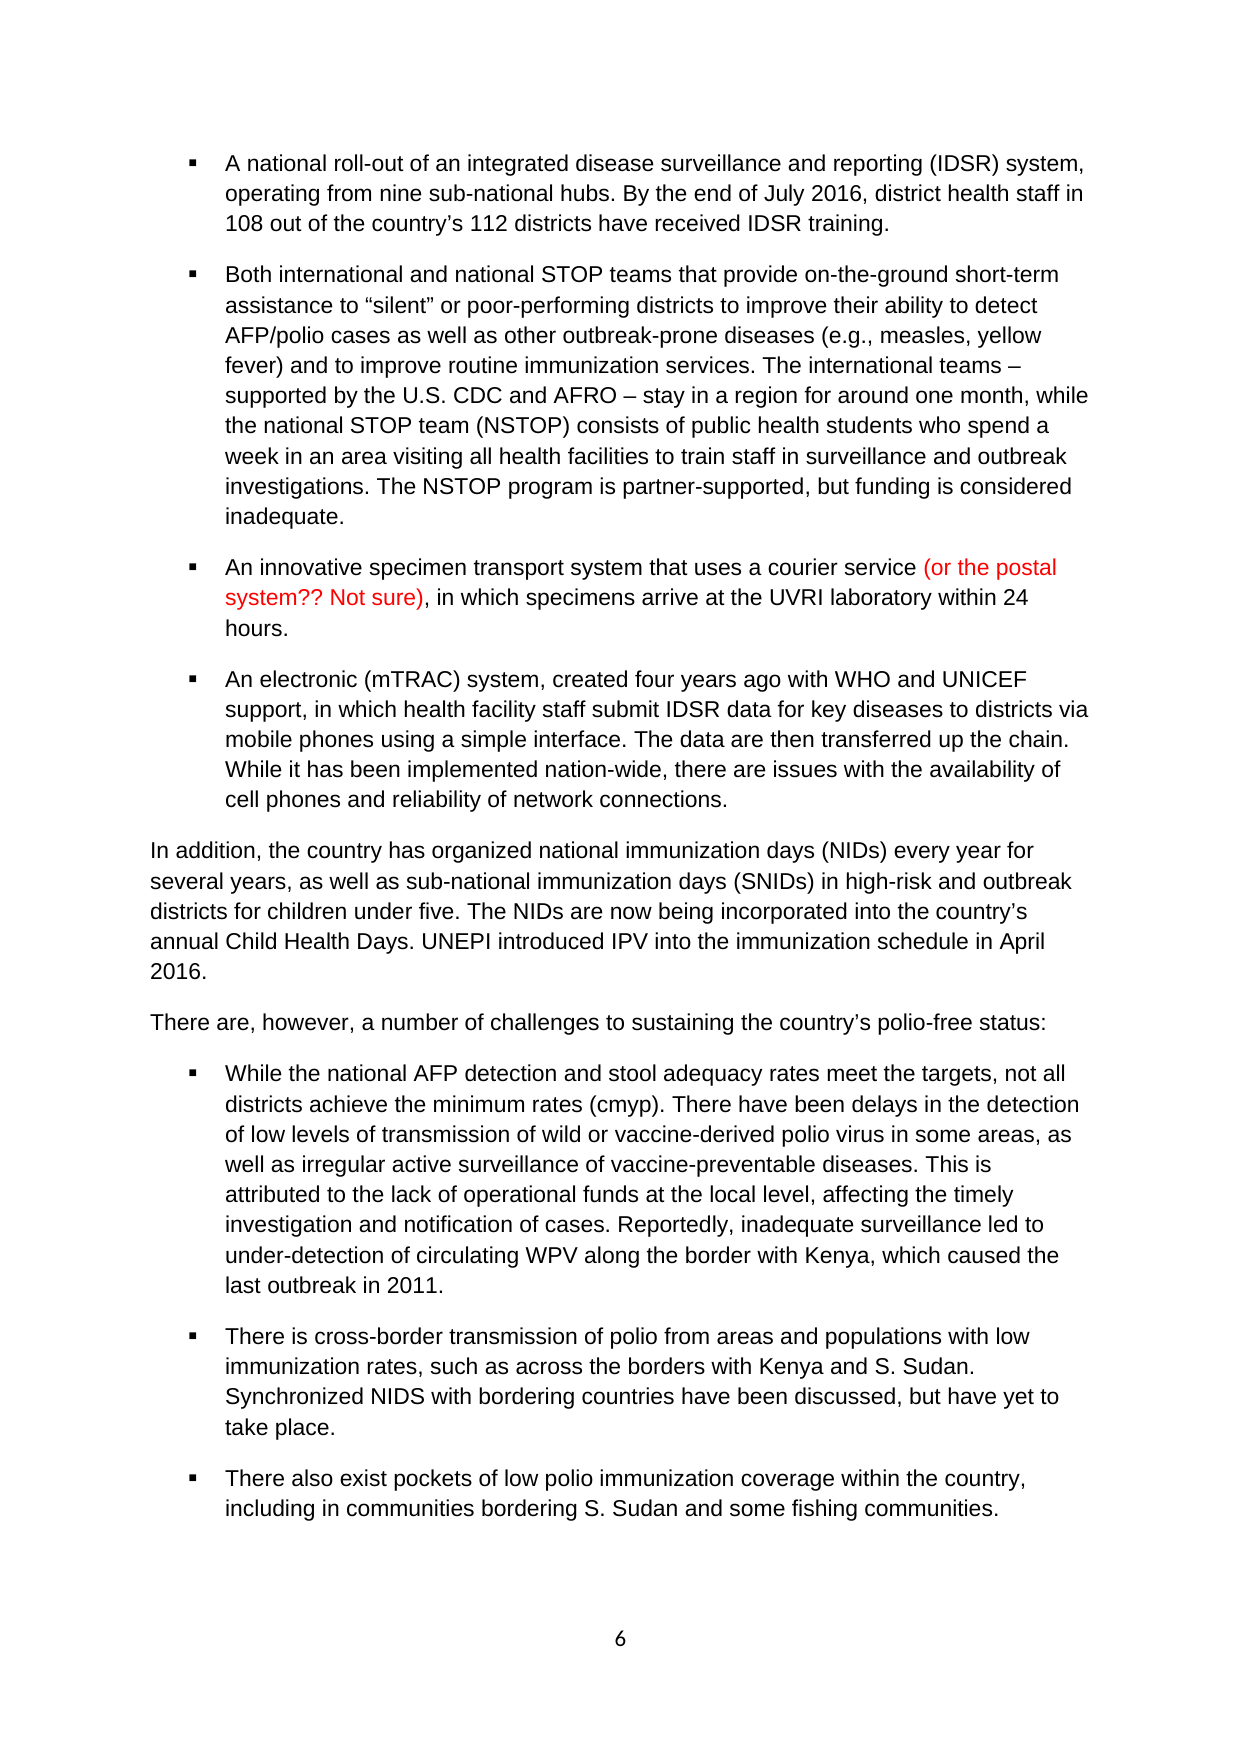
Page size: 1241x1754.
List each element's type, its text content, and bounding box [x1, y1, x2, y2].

list While the national AFP detection and stool adequacy rates meet the targets, not all districts achieve the minimum rates (cmyp). There have been delays in the detection of low levels of transmission of wild or vaccine-derived polio virus in some areas, as well as irregular active surveillance of vaccine-preventable diseases. This is attributed to the lack of operational funds at the local level, affecting the timely investigation and notification of cases. Reportedly, inadequate surveillance led to under-detection of circulating WPV along the border with Kenya, which caused the last outbreak in 2011. [187, 1060, 1090, 1298]
text In addition, the country has organized national immunization days (NIDs) every year for several years, as well as sub-national immunization days (SNIDs) in high-risk and outbreak districts for children under five. The NIDs are now being incorporated into the country’s annual Child Health Days. UNEPI introduced IPV into the immunization schedule in April 2016. [150, 837, 1090, 985]
list There also exist pockets of low polio immunization coverage within the country, including in communities bordering S. Sudan and some fishing communities. [187, 1464, 1090, 1521]
text There are, however, a number of challenges to sustaining the country’s polio-free status: [150, 1009, 1090, 1036]
list A national roll-out of an integrated disease surveillance and reporting (IDSR) system, operating from nine sub-national hubs. By the end of July 2016, district health staff in 108 out of the country’s 112 districts have received IDSR training. [187, 150, 1090, 237]
list An innovative specimen transport system that uses a courier service (or the postal system?? Not sure), in which specimens arrive at the UVRI laboratory within 24 hours. [187, 554, 1090, 641]
list Both international and national STOP teams that provide on-the-ground short-term assistance to “silent” or poor-performing districts to improve their ability to detect AFP/polio cases as well as other outbreak-prone diseases (e.g., measles, yellow fever) and to improve routine immunization services. The international teams – supported by the U.S. CDC and AFRO – stay in a region for around one month, while the national STOP team (NSTOP) consists of public health students who spend a week in an area visiting all health facilities to train staff in surveillance and outbreak investigations. The NSTOP program is partner-supported, but funding is considered inadequate. [187, 261, 1090, 529]
list An electronic (mTRAC) system, created four years ago with WHO and UNICEF support, in which health facility staff submit IDSR data for key diseases to districts via mobile phones using a simple interface. The data are then transferred up the chain. While it has been implemented nation-wide, there are issues with the availability of cell phones and reliability of network connections. [187, 666, 1090, 813]
list There is cross-border transmission of polio from areas and populations with low immunization rates, such as across the borders with Kenya and S. Sudan. Synchronized NIDS with bordering countries have been discussed, but have yet to take place. [187, 1323, 1090, 1440]
